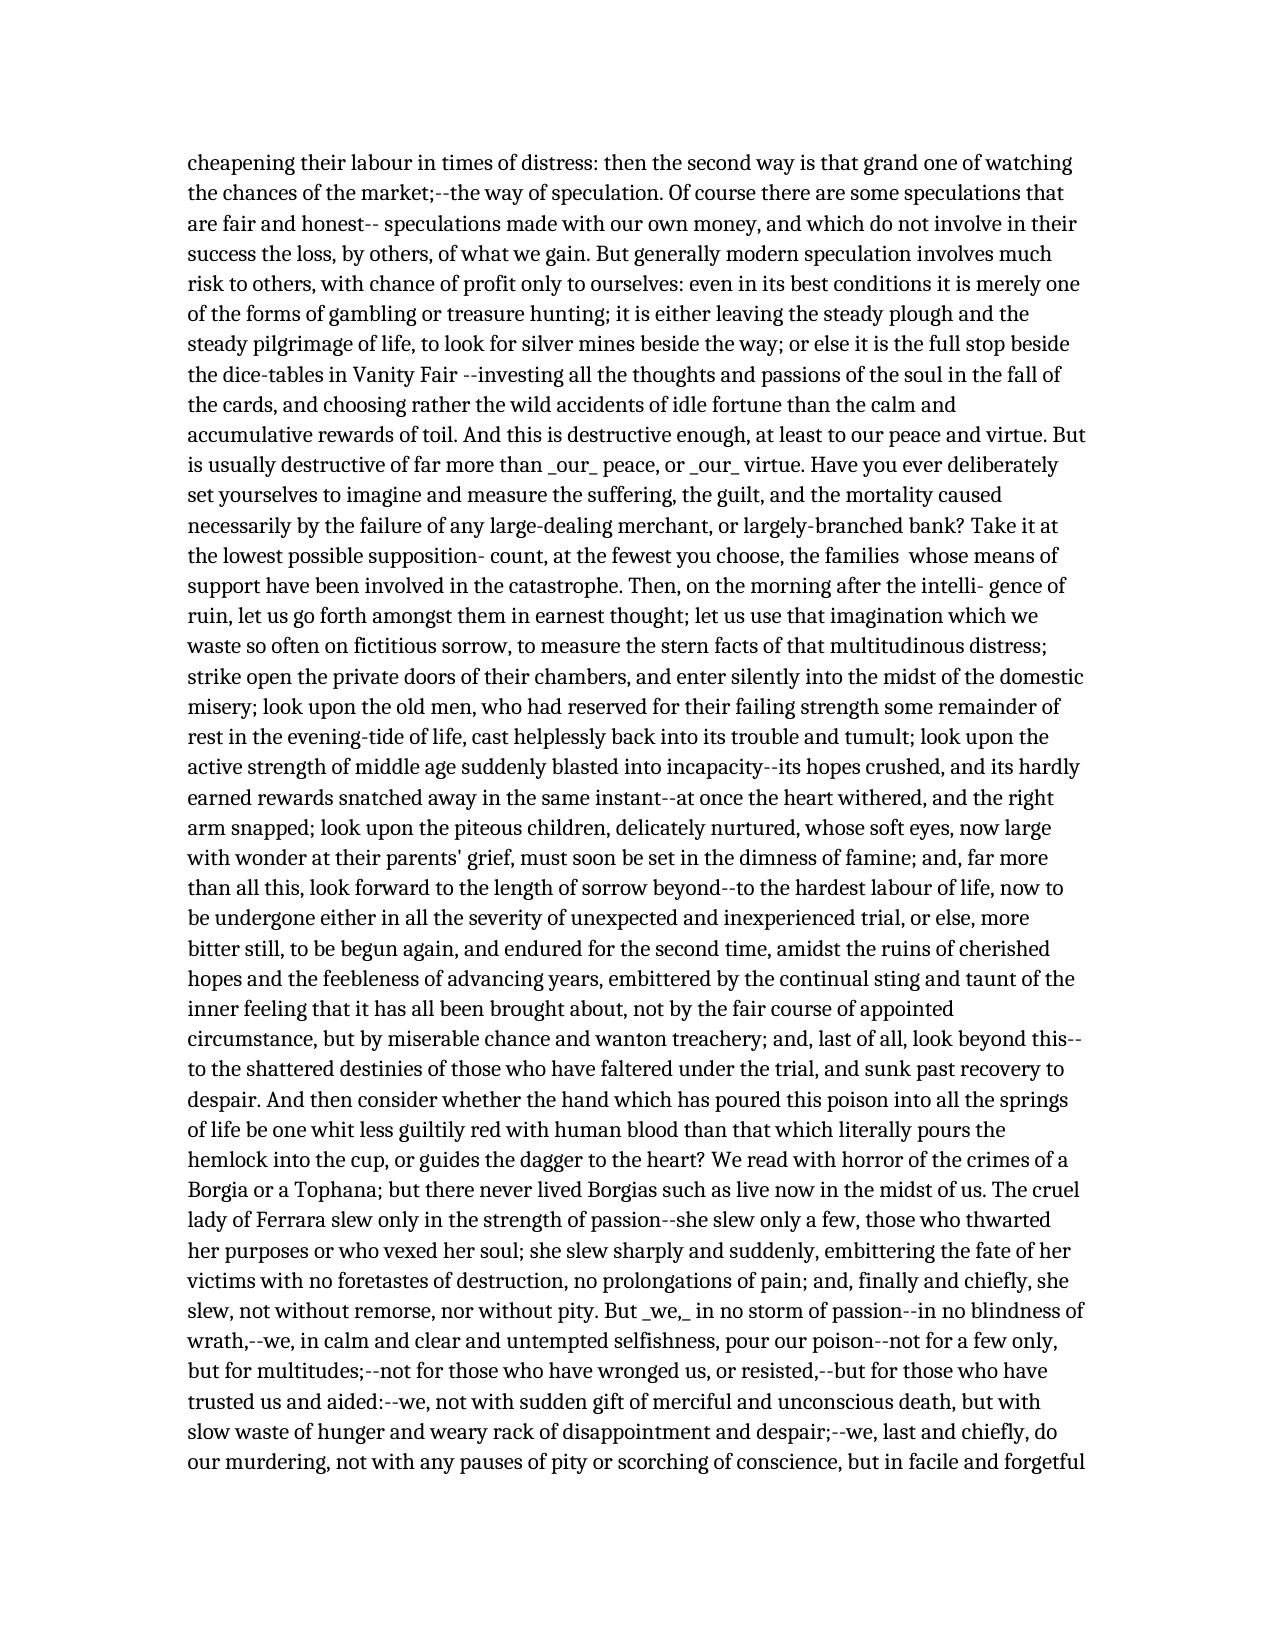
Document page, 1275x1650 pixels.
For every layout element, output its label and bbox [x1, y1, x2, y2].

text [187, 150, 1087, 1475]
